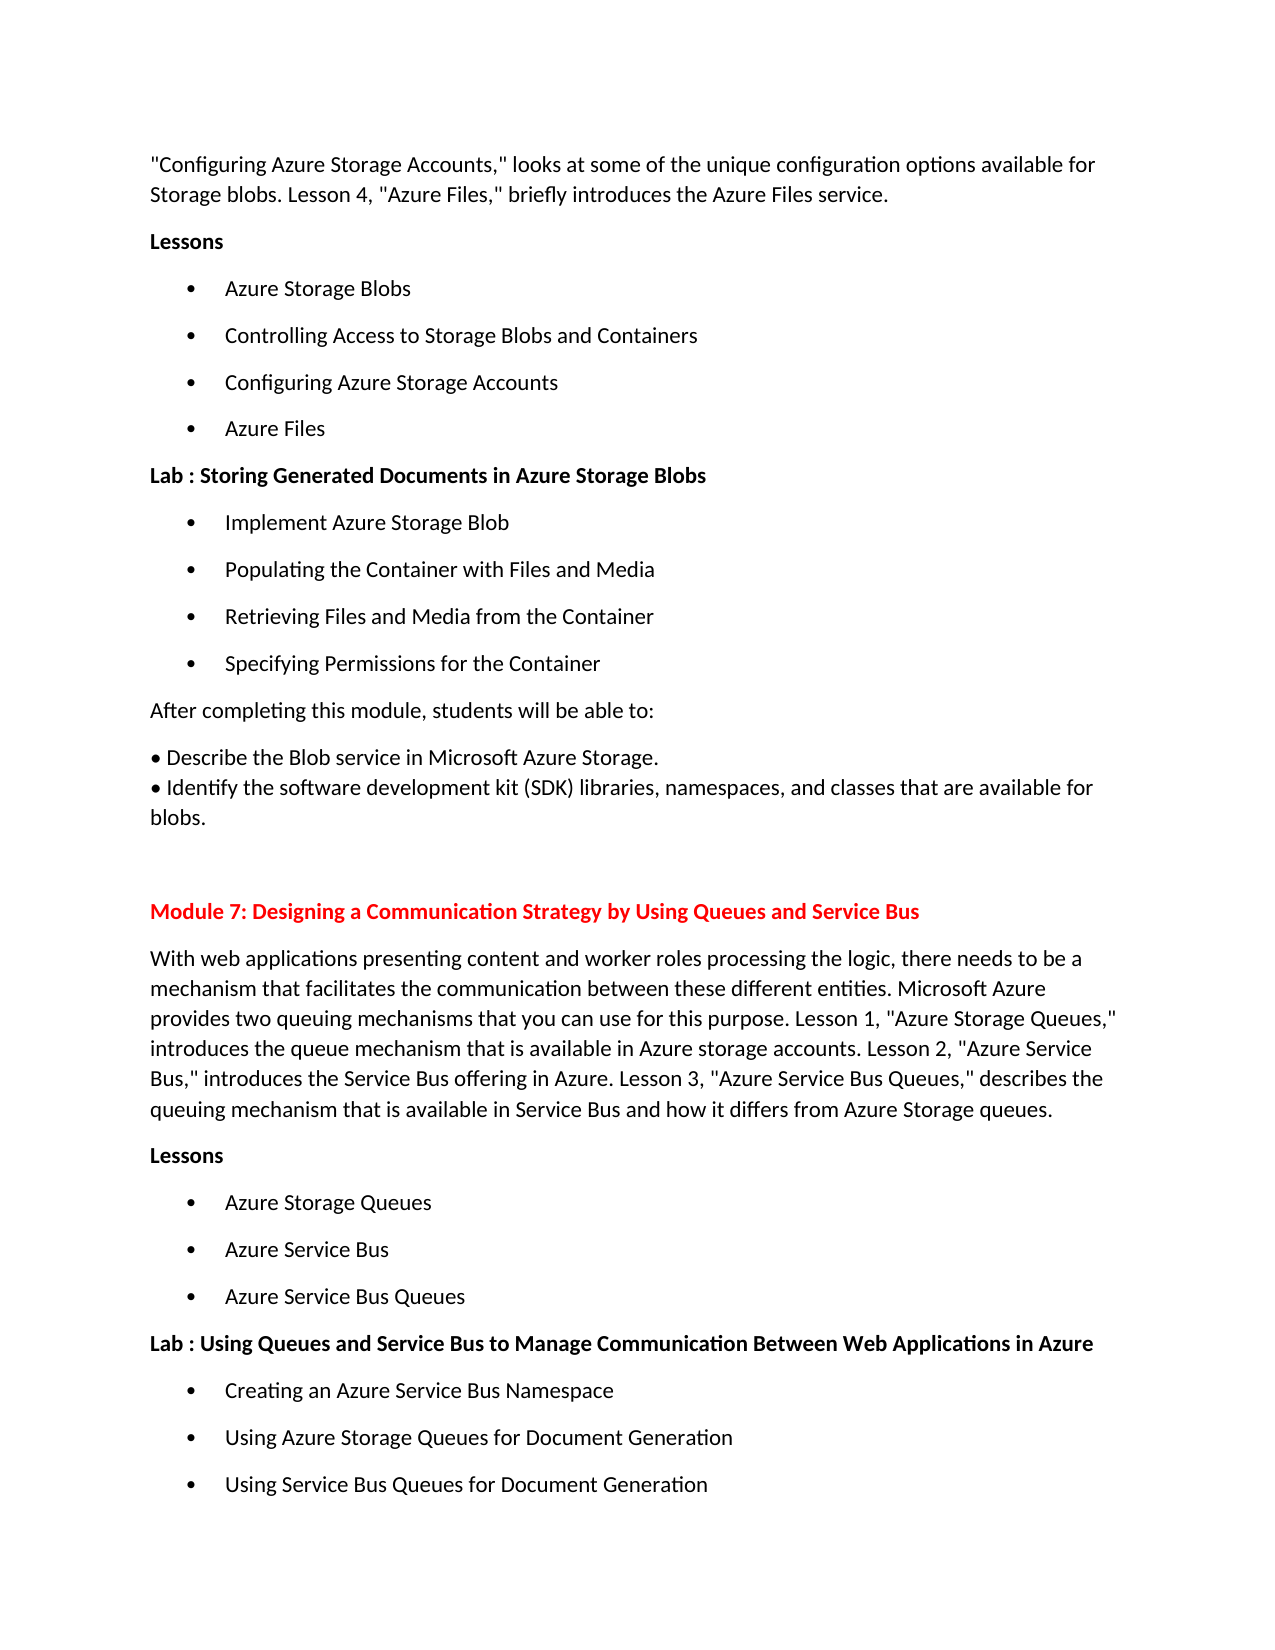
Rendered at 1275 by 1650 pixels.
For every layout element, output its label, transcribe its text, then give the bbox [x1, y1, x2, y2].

list Configuring Azure Storage Accounts [187, 368, 1125, 396]
text Lessons [150, 227, 1125, 255]
list Populating the Container with Files and Media [187, 555, 1125, 583]
list Using Azure Storage Queues for Document Generation [187, 1423, 1125, 1451]
text Lab : Using Queues and Service Bus to Manage Communication Between Web Applications in Azure [150, 1329, 1125, 1357]
list Azure Storage Blobs [187, 274, 1125, 302]
list Azure Service Bus [187, 1235, 1125, 1263]
list Specifying Permissions for the Container [187, 649, 1125, 677]
text Module 7: Designing a Communication Strategy by Using Queues and Service Bus [150, 897, 1125, 925]
text After completing this module, students will be able to: [150, 696, 1125, 724]
list Implement Azure Storage Blob [187, 508, 1125, 536]
text Lab : Storing Generated Documents in Azure Storage Blobs [150, 461, 1125, 489]
list Azure Files [187, 414, 1125, 443]
list Azure Service Bus Queues [187, 1282, 1125, 1310]
list Using Service Bus Queues for Document Generation [187, 1470, 1125, 1498]
list Retrieving Files and Media from the Container [187, 602, 1125, 630]
list Azure Storage Queues [187, 1188, 1125, 1217]
list Controlling Access to Storage Blobs and Containers [187, 321, 1125, 349]
list Creating an Azure Service Bus Namespace [187, 1376, 1125, 1404]
text • Describe the Blob service in Microsoft Azure Storage. • Identify the software development kit (SDK) libraries, namespaces, and classes that are available for blobs. [150, 743, 1125, 831]
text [150, 150, 1125, 208]
text With web applications presenting content and worker roles processing the logic, there needs to be a mechanism that facilitates the communication between these different entities. Microsoft Azure provides two queuing mechanisms that you can use for this purpose. Lesson 1, "Azure Storage Queues," introduces the queue mechanism that is available in Azure storage accounts. Lesson 2, "Azure Service Bus," introduces the Service Bus offering in Azure. Lesson 3, "Azure Service Bus Queues," describes the queuing mechanism that is available in Service Bus and how it differs from Azure Storage queues. [150, 944, 1125, 1123]
text Lessons [150, 1142, 1125, 1170]
